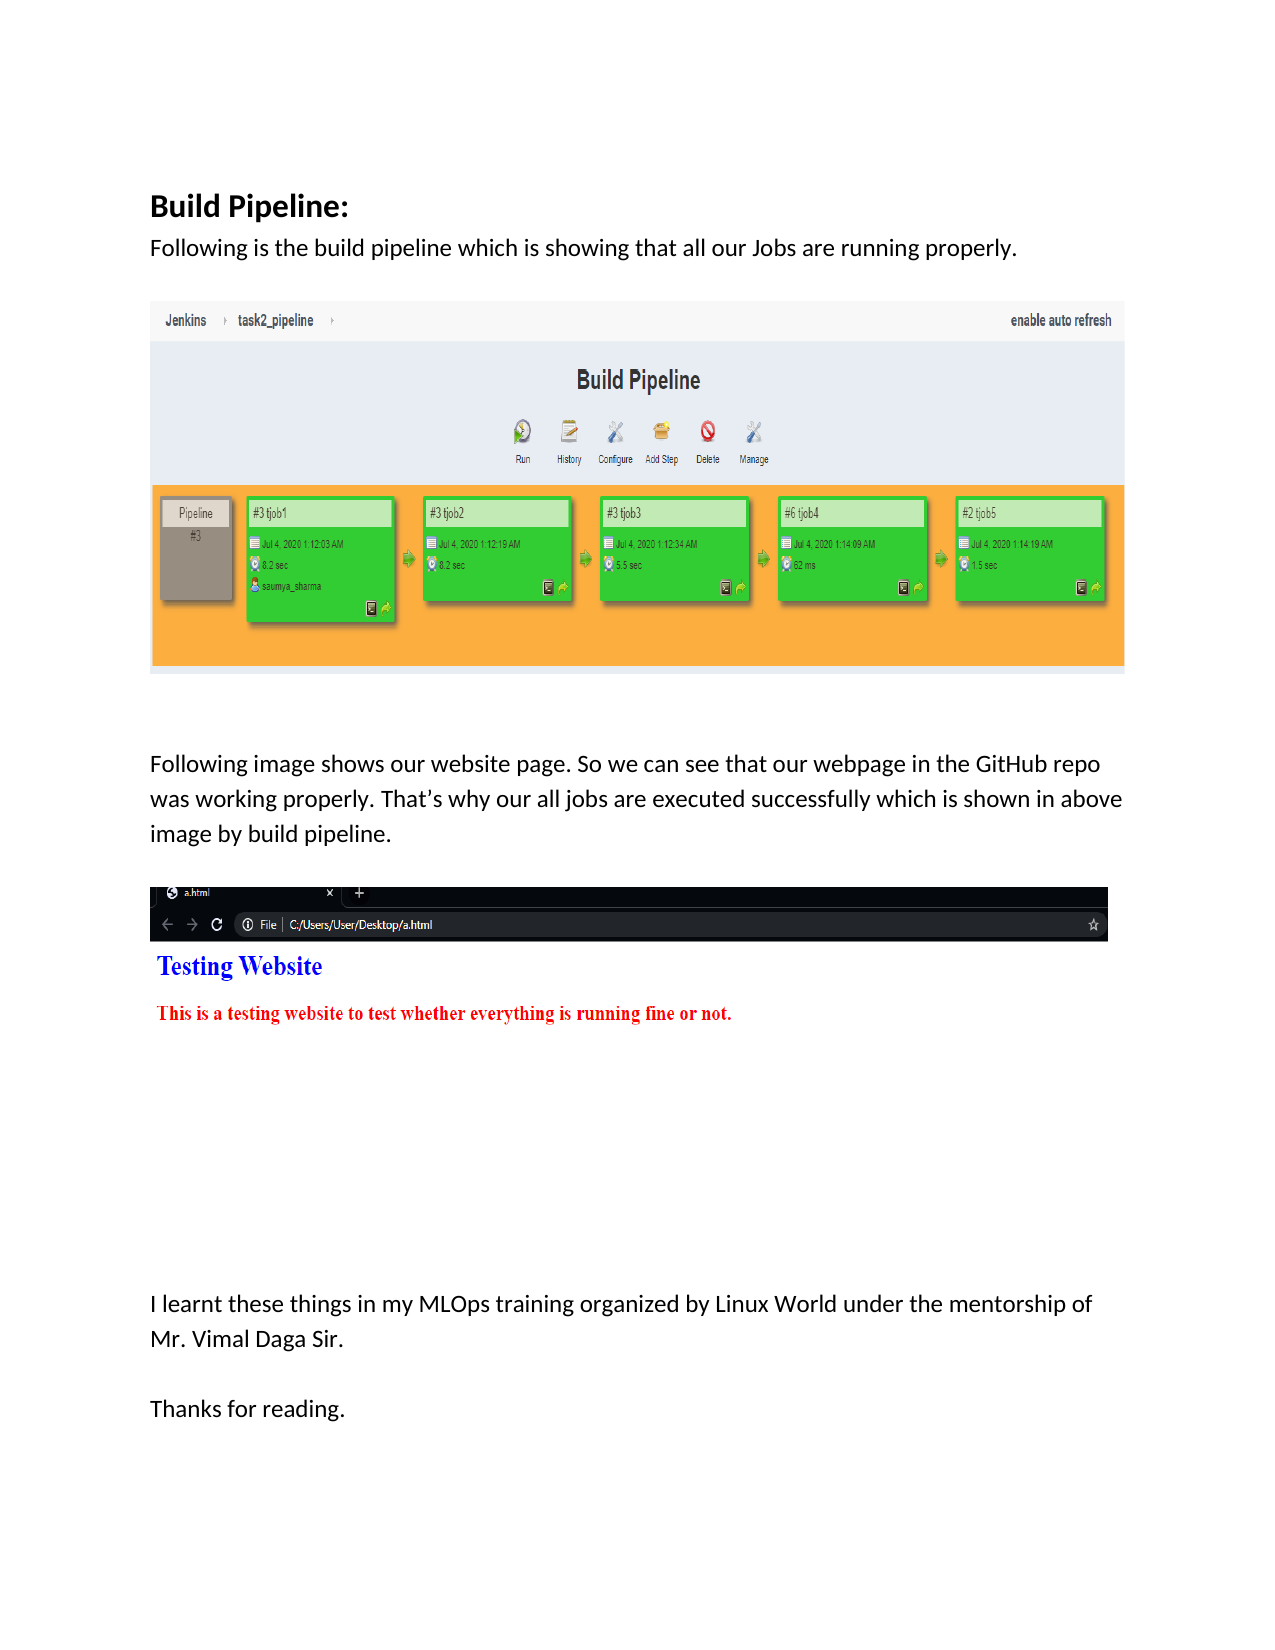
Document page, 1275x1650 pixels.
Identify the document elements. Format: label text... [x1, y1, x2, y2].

picture [150, 301, 1125, 674]
text Build Pipeline: [150, 185, 1125, 226]
text Following is the build pipeline which is showing that all our Jobs are running properly. [150, 232, 1125, 262]
text Thanks for reading. [150, 1393, 1125, 1424]
text I learnt these things in my MLOps training organized by Linux World under the mentorship of Mr. Vimal Daga Sir. [150, 1288, 1125, 1354]
text Following image shows our website page. So we can see that our webpage in the GitHub repo was working properly. That’s why our all jobs are executed successfully which is shown in above image by build pipeline. [150, 748, 1125, 848]
picture [150, 887, 1108, 1284]
